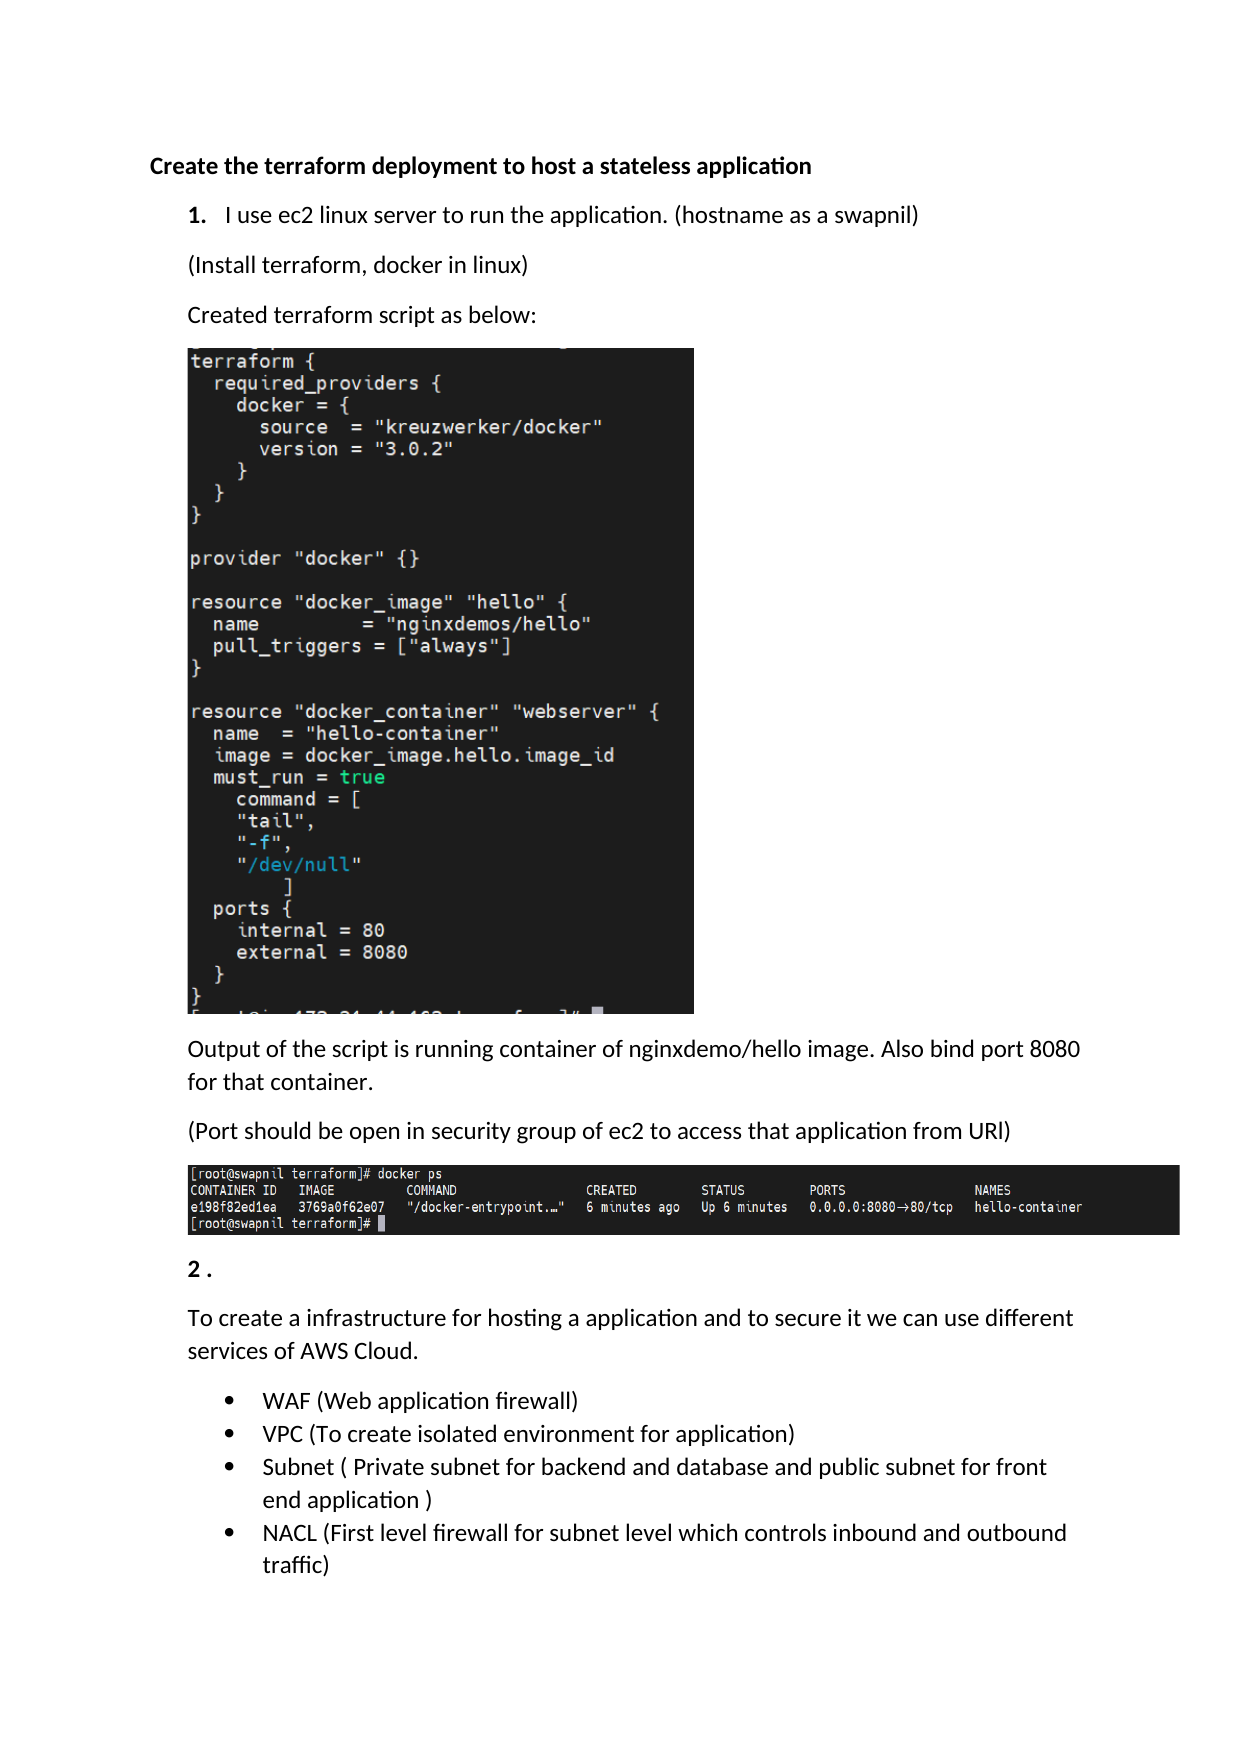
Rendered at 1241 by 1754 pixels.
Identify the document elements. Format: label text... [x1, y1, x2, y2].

picture [187, 1165, 1180, 1235]
text To create a infrastructure for hosting a application and to secure it we can use different services of AWS Cloud. [187, 1303, 1090, 1366]
picture [187, 348, 694, 1014]
text Create the terraform deployment to host a stateless application [150, 150, 1090, 181]
list WAF (Web application firewall) [225, 1385, 1090, 1416]
text Output of the script is running container of nginxdemo/hello image. Also bind port 8080 for that container. [187, 1033, 1090, 1096]
list I use ec2 linux server to run the application. (hostname as a swapnil) [187, 199, 1090, 230]
text (Port should be open in security group of ec2 to access that application from URl) [187, 1115, 1090, 1146]
text Created terraform script as below: [187, 299, 1090, 329]
list Subnet ( Private subnet for backend and database and public subnet for front end application ) [225, 1451, 1090, 1514]
text 2 . [187, 1253, 1090, 1283]
list NACL (First level firewall for subnet level which controls inbound and outbound traffic) [225, 1517, 1090, 1580]
list VPC (To create isolated environment for application) [225, 1418, 1090, 1448]
text (Install terraform, docker in linux) [187, 249, 1090, 280]
